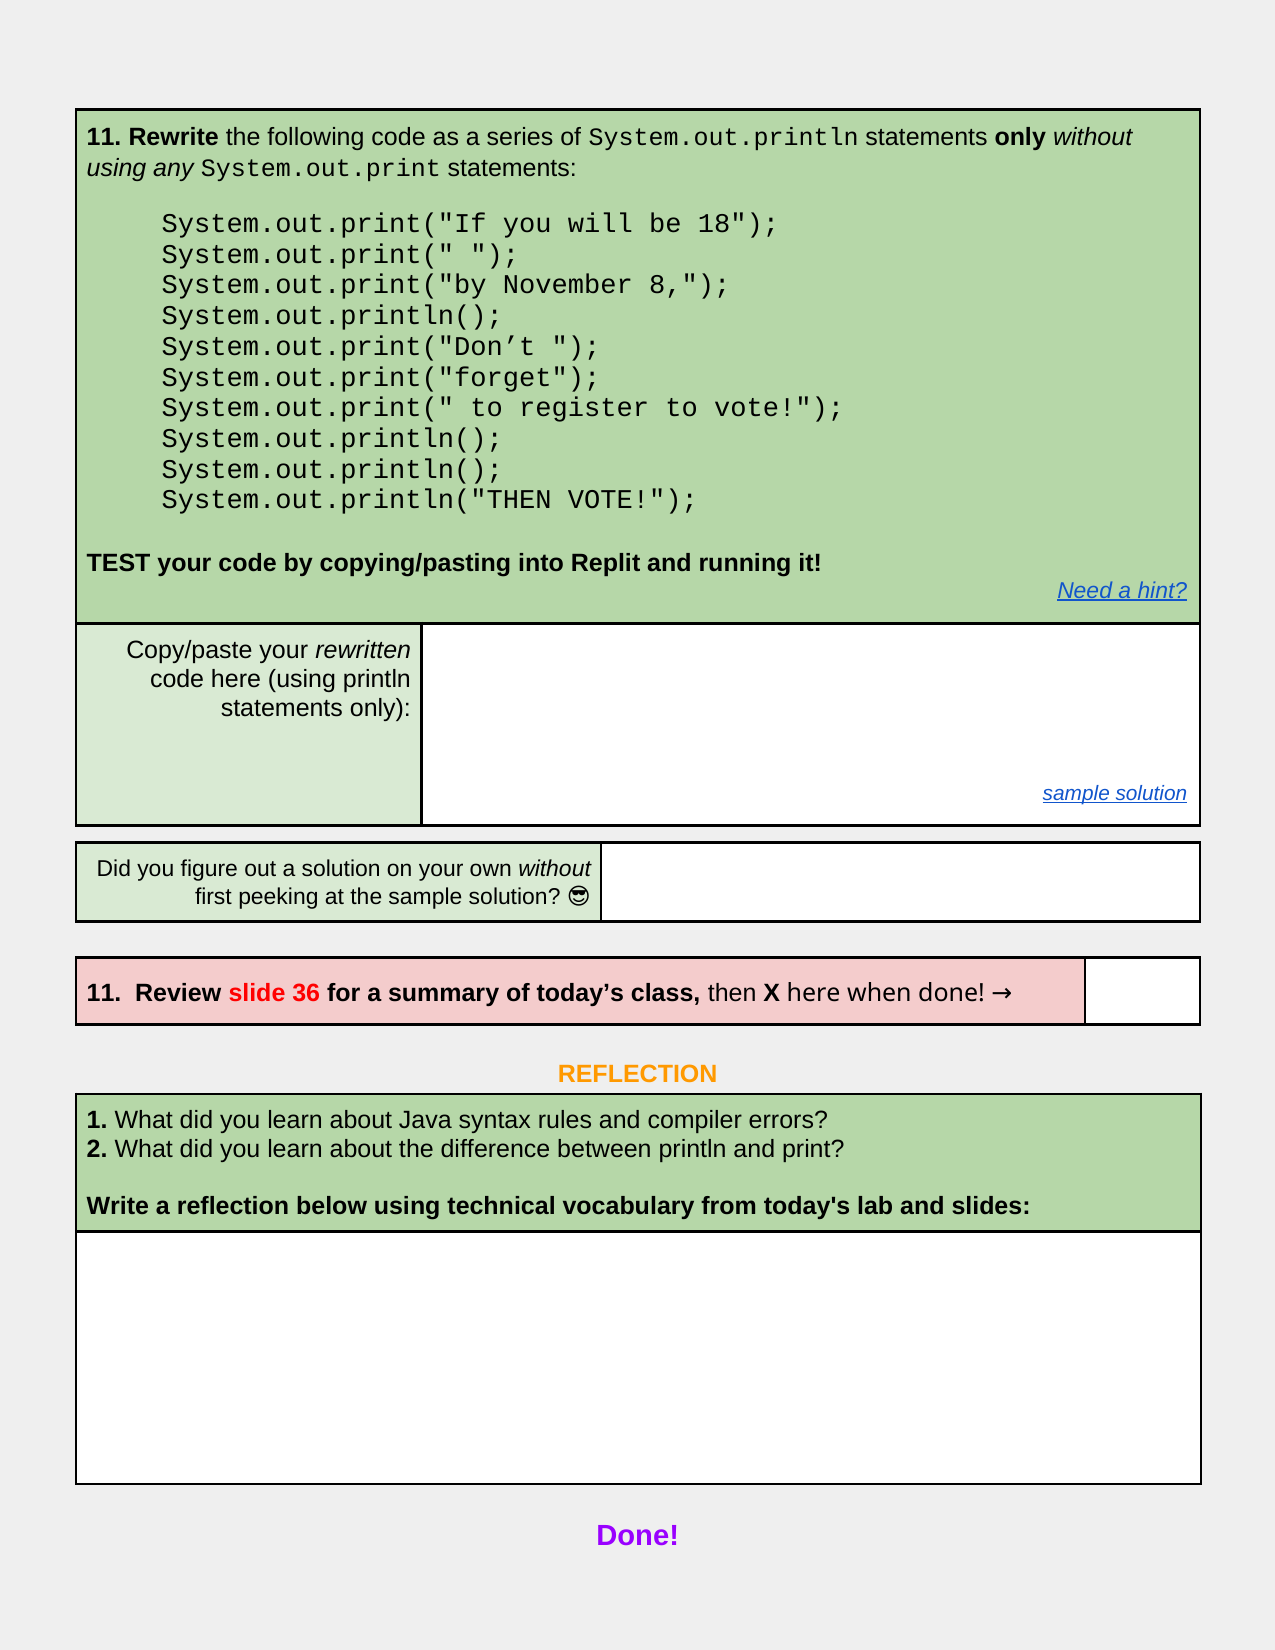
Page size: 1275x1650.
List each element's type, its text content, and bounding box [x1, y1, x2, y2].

table_header [1086, 959, 1199, 1023]
table_header 1. What did you learn about Java syntax rules and compiler errors? 2. What did you learn about the difference between println and print? Write a reflection below using technical vocabulary from today's lab and slides: [77, 1095, 1200, 1230]
table_header 11. Rewrite the following code as a series of System.out.println statements only without using any System.out.print statements: System.out.print("If you will be 18"); System.out.print(" "); System.out.print("by November 8,"); System.out.println(); System.out.print("Don’t "); System.out.print("forget"); System.out.print(" to register to vote!"); System.out.println(); System.out.println(); System.out.println("THEN VOTE!"); TEST your code by copying/pasting into Replit and running it! 11 Need a hint? [77, 111, 1199, 622]
table_cell 11 sample solution [423, 625, 1199, 824]
table_header Did you figure out a solution on your own without first peeking at the sample solution? 😎 [77, 844, 600, 920]
table_header [602, 844, 1199, 920]
table_cell [77, 1233, 1200, 1483]
table_cell Copy/paste your rewritten code here (using println statements only): [77, 625, 420, 824]
text Done! [75, 1518, 1200, 1552]
text REFLECTION [75, 1059, 1200, 1088]
table_header 11. Review slide 36 for a summary of today’s class, then X here when done! → [77, 959, 1084, 1023]
